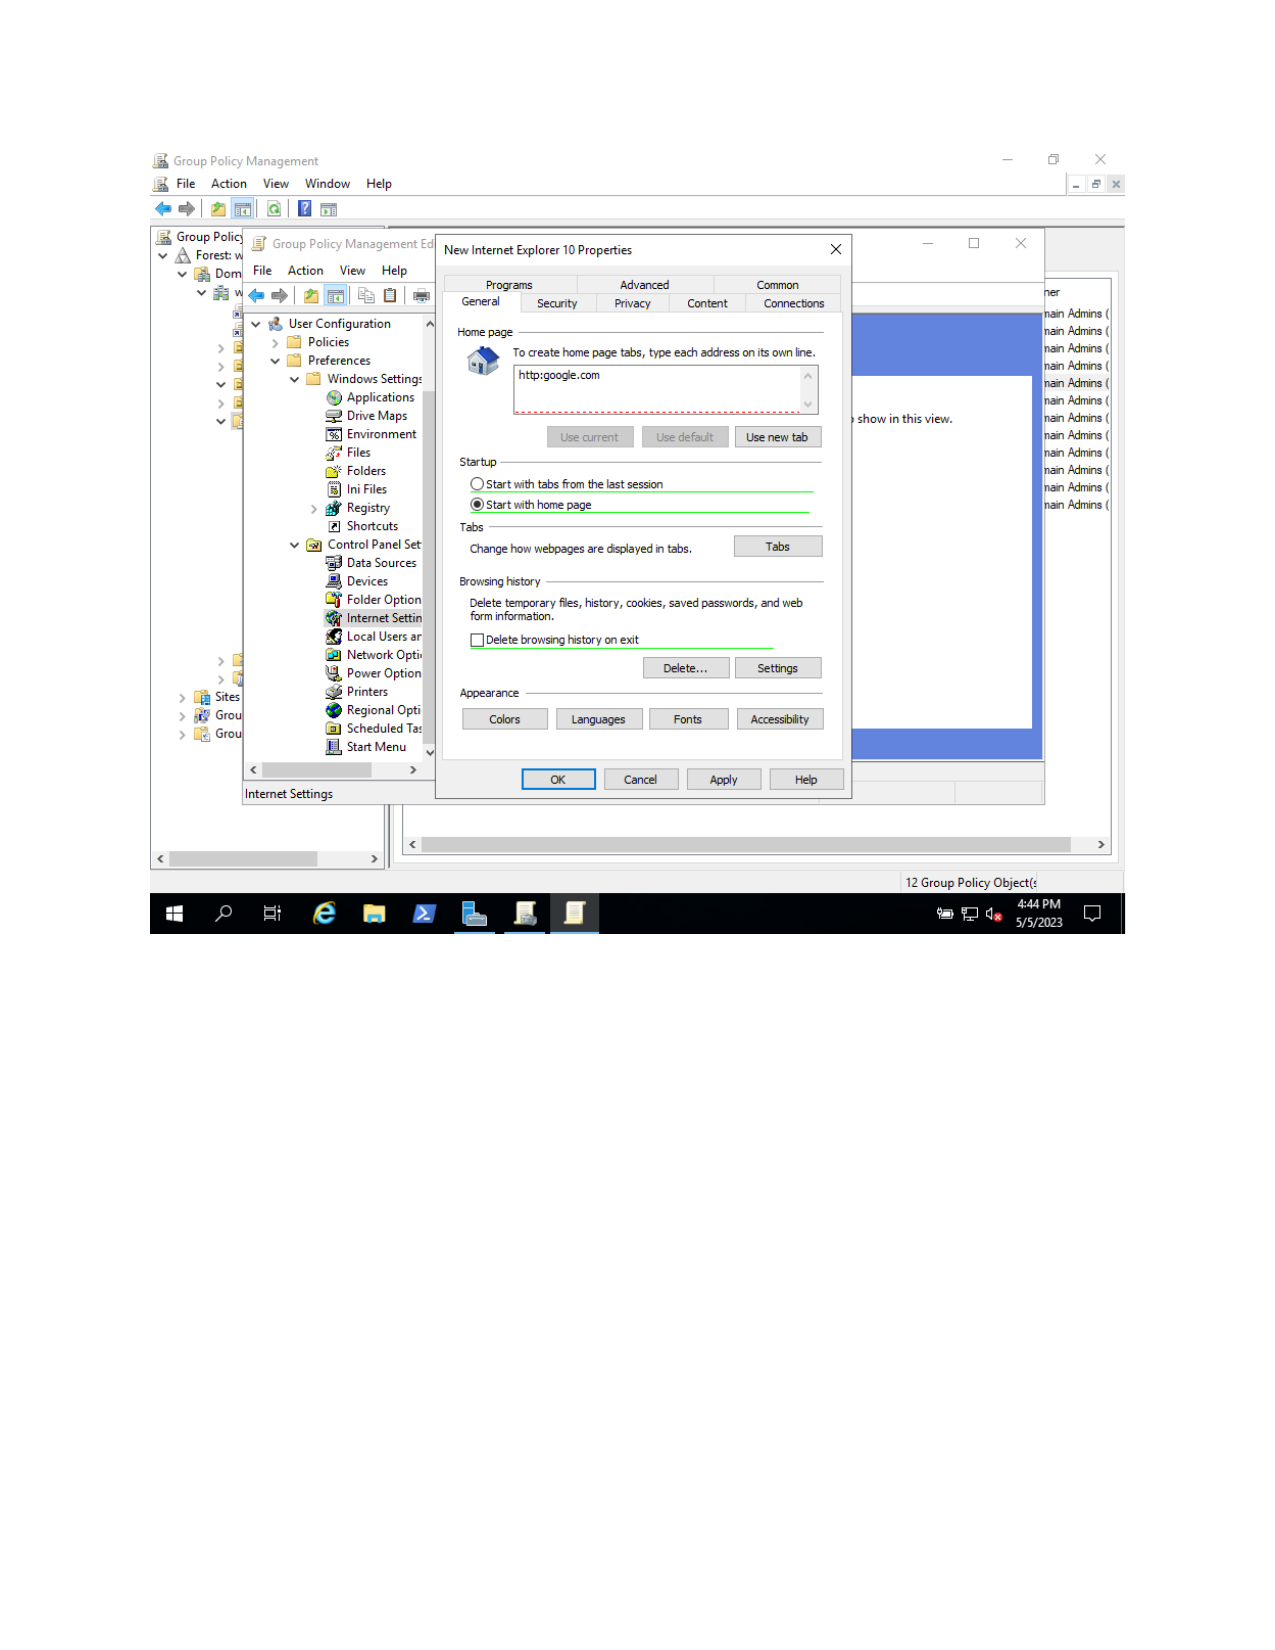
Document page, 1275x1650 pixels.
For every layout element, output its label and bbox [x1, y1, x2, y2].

picture [150, 150, 1125, 934]
